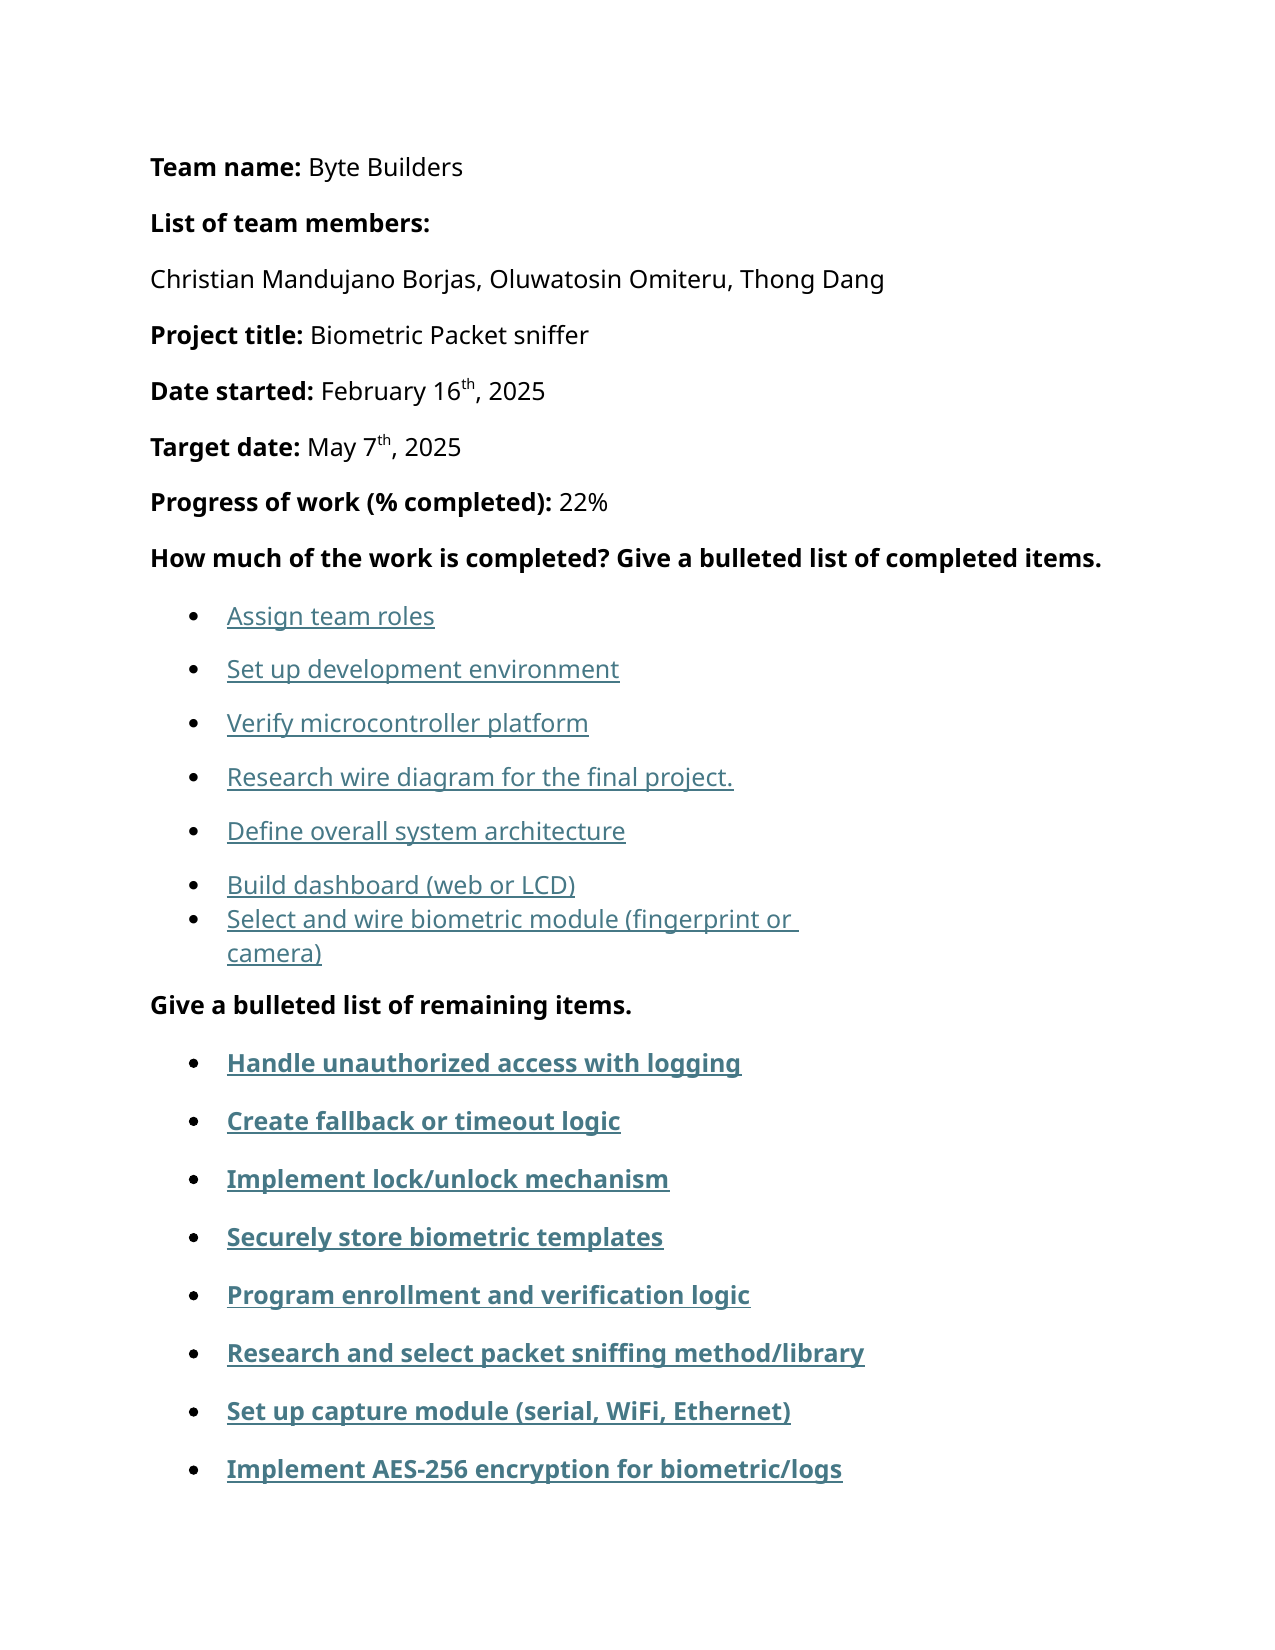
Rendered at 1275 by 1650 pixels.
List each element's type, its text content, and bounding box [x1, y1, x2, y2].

table_header Assign team roles [150, 597, 841, 651]
table_cell Set up capture module (serial, WiFi, Ethernet) [150, 1393, 878, 1451]
text Progress of work (% completed): 22% [150, 485, 1125, 519]
text Date started: February 16th, 2025 [150, 373, 1125, 407]
text Target date: May 7th, 2025 [150, 429, 1125, 463]
text Give a bulleted list of remaining items. [150, 988, 1125, 1022]
table_cell Program enrollment and verification logic [150, 1276, 878, 1334]
table_cell Create fallback or timeout logic [150, 1102, 878, 1160]
table_cell Verify microcontroller platform [150, 704, 841, 758]
text Christian Mandujano Borjas, Oluwatosin Omiteru, Thong Dang [150, 262, 1125, 296]
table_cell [150, 1451, 878, 1488]
text Team name: Byte Builders [150, 150, 1125, 184]
text Project title: Biometric Packet sniffer [150, 317, 1125, 352]
table_cell Implement lock/unlock mechanism [150, 1160, 878, 1218]
text How much of the work is completed? Give a bulleted list of completed items. [150, 541, 1125, 575]
table_cell Define overall system architecture [150, 812, 841, 866]
table_cell Securely store biometric templates [150, 1218, 878, 1276]
table_cell Research and select packet sniffing method/library [150, 1334, 878, 1392]
text List of team members: [150, 206, 1125, 240]
table_cell Research wire diagram for the final project. [150, 758, 841, 812]
table_cell Build dashboard (web or LCD) Select and wire biometric module (fingerprint or camera) [150, 866, 841, 988]
table_cell Set up development environment [150, 651, 841, 704]
table_cell Handle unauthorized access with logging [150, 1044, 878, 1102]
